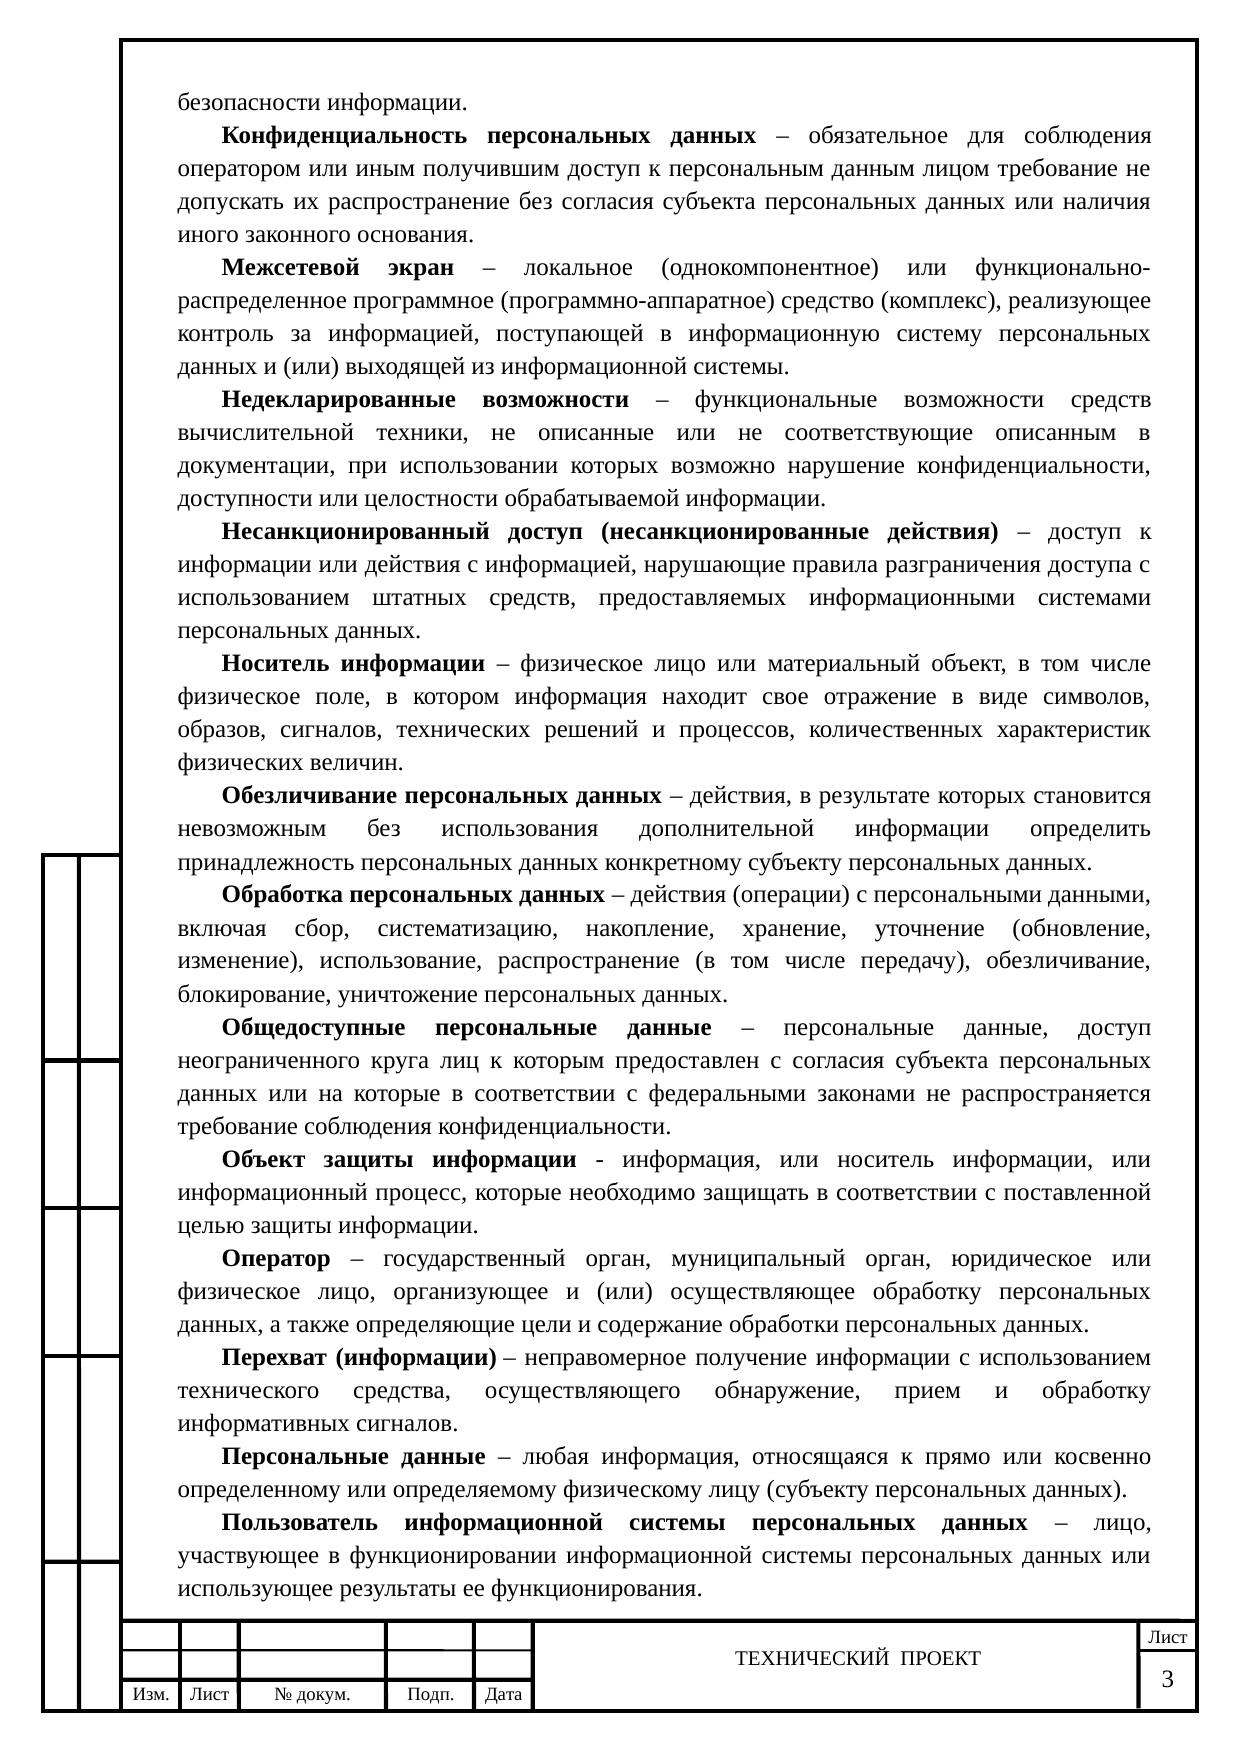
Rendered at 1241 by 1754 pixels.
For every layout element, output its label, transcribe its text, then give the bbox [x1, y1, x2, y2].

text Обезличивание персональных данных – действия, в результате которых становится невозможным без использования дополнительной информации определить принадлежность персональных данных конкретному субъекту персональных данных. [177, 781, 1152, 875]
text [177, 87, 1152, 116]
text Межсетевой экран – локальное (однокомпонентное) или функционально-распределенное программное (программно-аппаратное) средство (комплекс), реализующее контроль за информацией, поступающей в информационную систему персональных данных и (или) выходящей из информационной системы. [177, 252, 1152, 380]
text Недекларированные возможности – функциональные возможности средств вычислительной техники, не описанные или не соответствующие описанным в документации, при использовании которых возможно нарушение конфиденциальности, доступности или целостности обрабатываемой информации. [177, 384, 1152, 512]
text Перехват (информации) – неправомерное получение информации с использованием технического средства, осуществляющего обнаружение, прием и обработку информативных сигналов. [177, 1342, 1152, 1437]
text Оператор – государственный орган, муниципальный орган, юридическое или физическое лицо, организующее и (или) осуществляющее обработку персональных данных, а также определяющие цели и содержание обработки персональных данных. [177, 1243, 1152, 1338]
text Конфиденциальность персональных данных – обязательное для соблюдения оператором или иным получившим доступ к персональным данным лицом требование не допускать их распространение без согласия субъекта персональных данных или наличия иного законного основания. [177, 120, 1152, 248]
text Общедоступные персональные данные – персональные данные, доступ неограниченного круга лиц к которым предоставлен с согласия субъекта персональных данных или на которые в соответствии с федеральными законами не распространяется требование соблюдения конфиденциальности. [177, 1012, 1152, 1139]
text Персональные данные – любая информация, относящаяся к прямо или косвенно определенному или определяемому физическому лицу (субъекту персональных данных). [177, 1441, 1152, 1503]
text Обработка персональных данных – действия (операции) с персональными данными, включая сбор, систематизацию, накопление, хранение, уточнение (обновление, изменение), использование, распространение (в том числе передачу), обезличивание, блокирование, уничтожение персональных данных. [177, 879, 1152, 1007]
text Несанкционированный доступ (несанкционированные действия) – доступ к информации или действия с информацией, нарушающие правила разграничения доступа с использованием штатных средств, предоставляемых информационными системами персональных данных. [177, 516, 1152, 644]
text Объект защиты информации - информация, или носитель информации, или информационный процесс, которые необходимо защищать в соответствии с поставленной целью защиты информации. [177, 1144, 1152, 1238]
text Носитель информации – физическое лицо или материальный объект, в том числе физическое поле, в котором информация находит свое отражение в виде символов, образов, сигналов, технических решений и процессов, количественных характеристик физических величин. [177, 648, 1152, 776]
text Пользователь информационной системы персональных данных – лицо, участвующее в функционировании информационной системы персональных данных или использующее результаты ее функционирования. [177, 1507, 1152, 1602]
